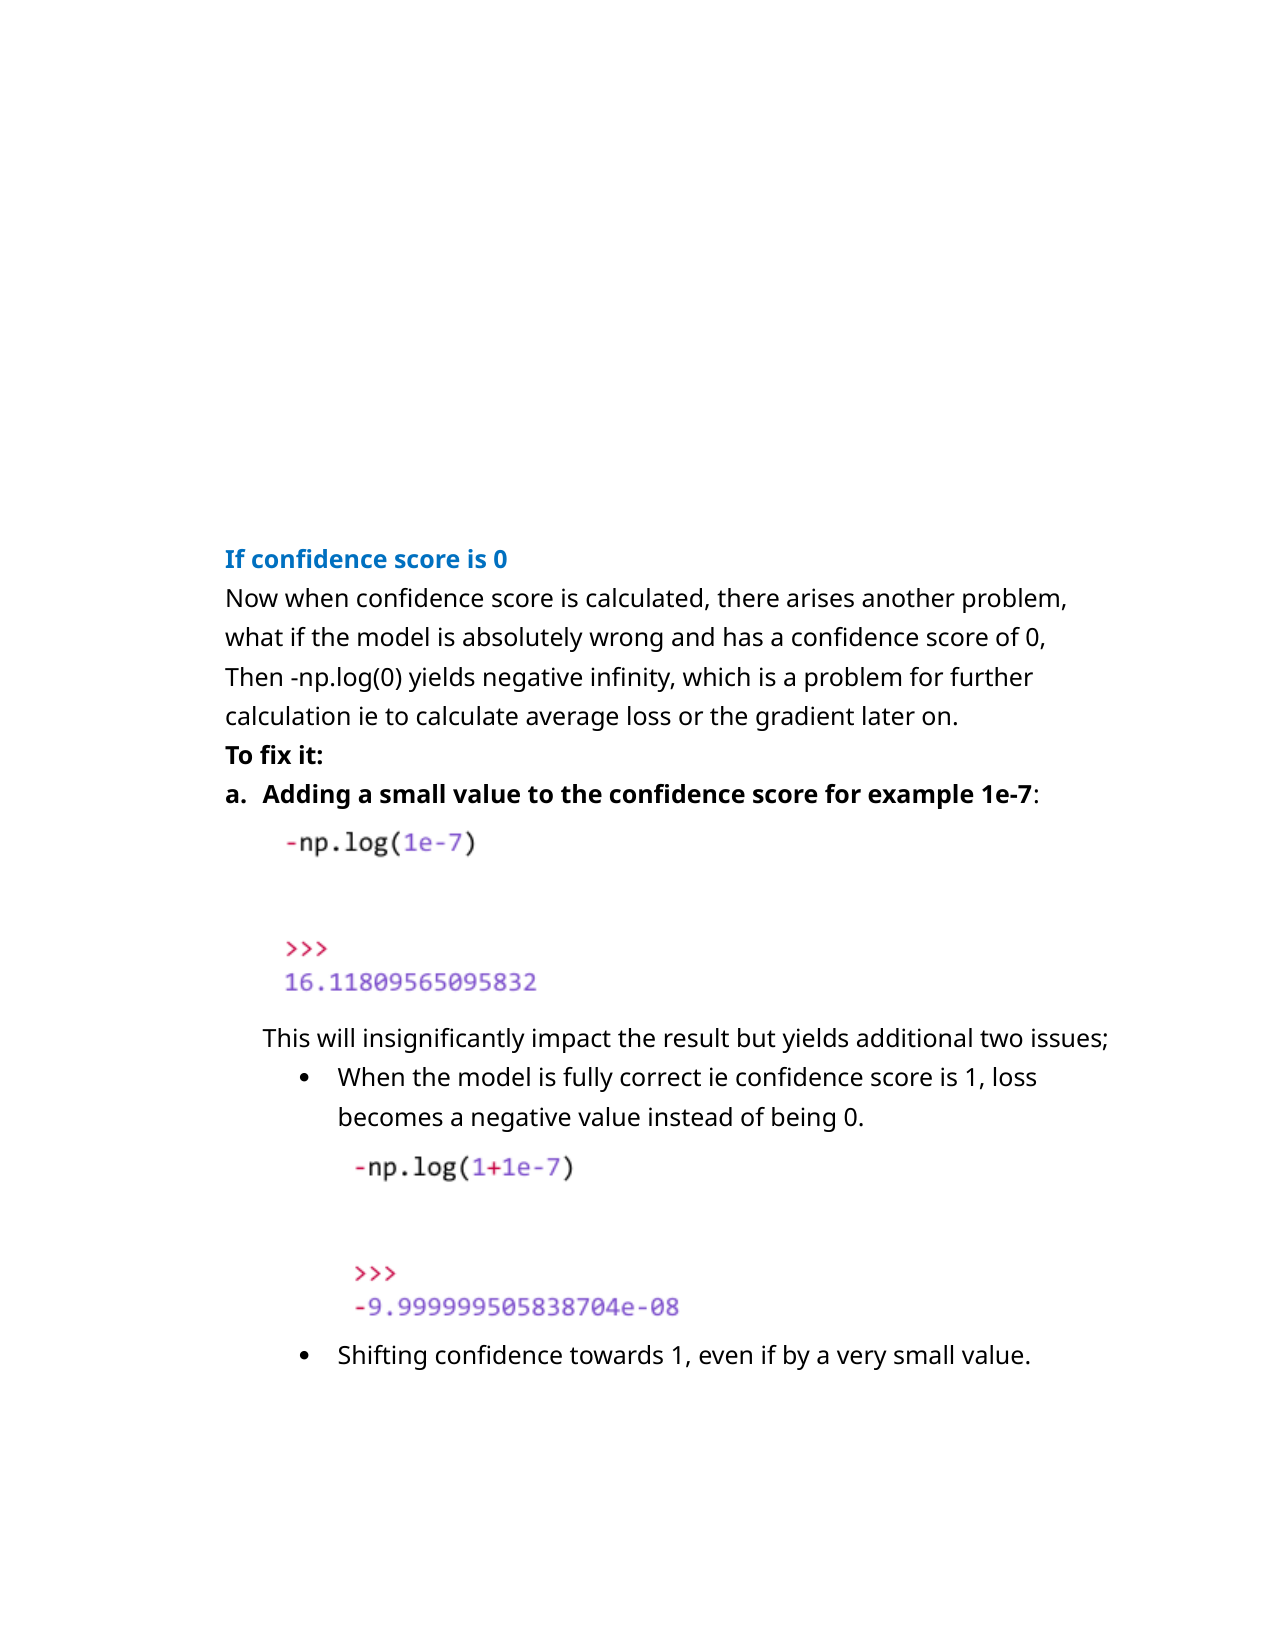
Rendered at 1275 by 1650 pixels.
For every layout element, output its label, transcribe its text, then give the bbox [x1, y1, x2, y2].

list When the model is fully correct ie confidence score is 1, loss becomes a negative value instead of being 0. [300, 1060, 1125, 1133]
list To fix it: [225, 737, 1125, 772]
list This will insignificantly impact the result but yields additional two issues; [262, 1021, 1125, 1055]
picture [262, 815, 639, 1016]
list If confidence score is 0 [225, 542, 1125, 576]
list Now when confidence score is calculated, there arises another problem, what if the model is absolutely wrong and has a confidence score of 0, [225, 581, 1125, 654]
list Then -np.log(0) yields negative infinity, which is a problem for further calculation ie to calculate average loss or the gradient later on. [225, 659, 1125, 732]
list Shifting confidence towards 1​, even if by a very small value. [300, 1337, 1125, 1371]
picture [337, 1138, 841, 1333]
